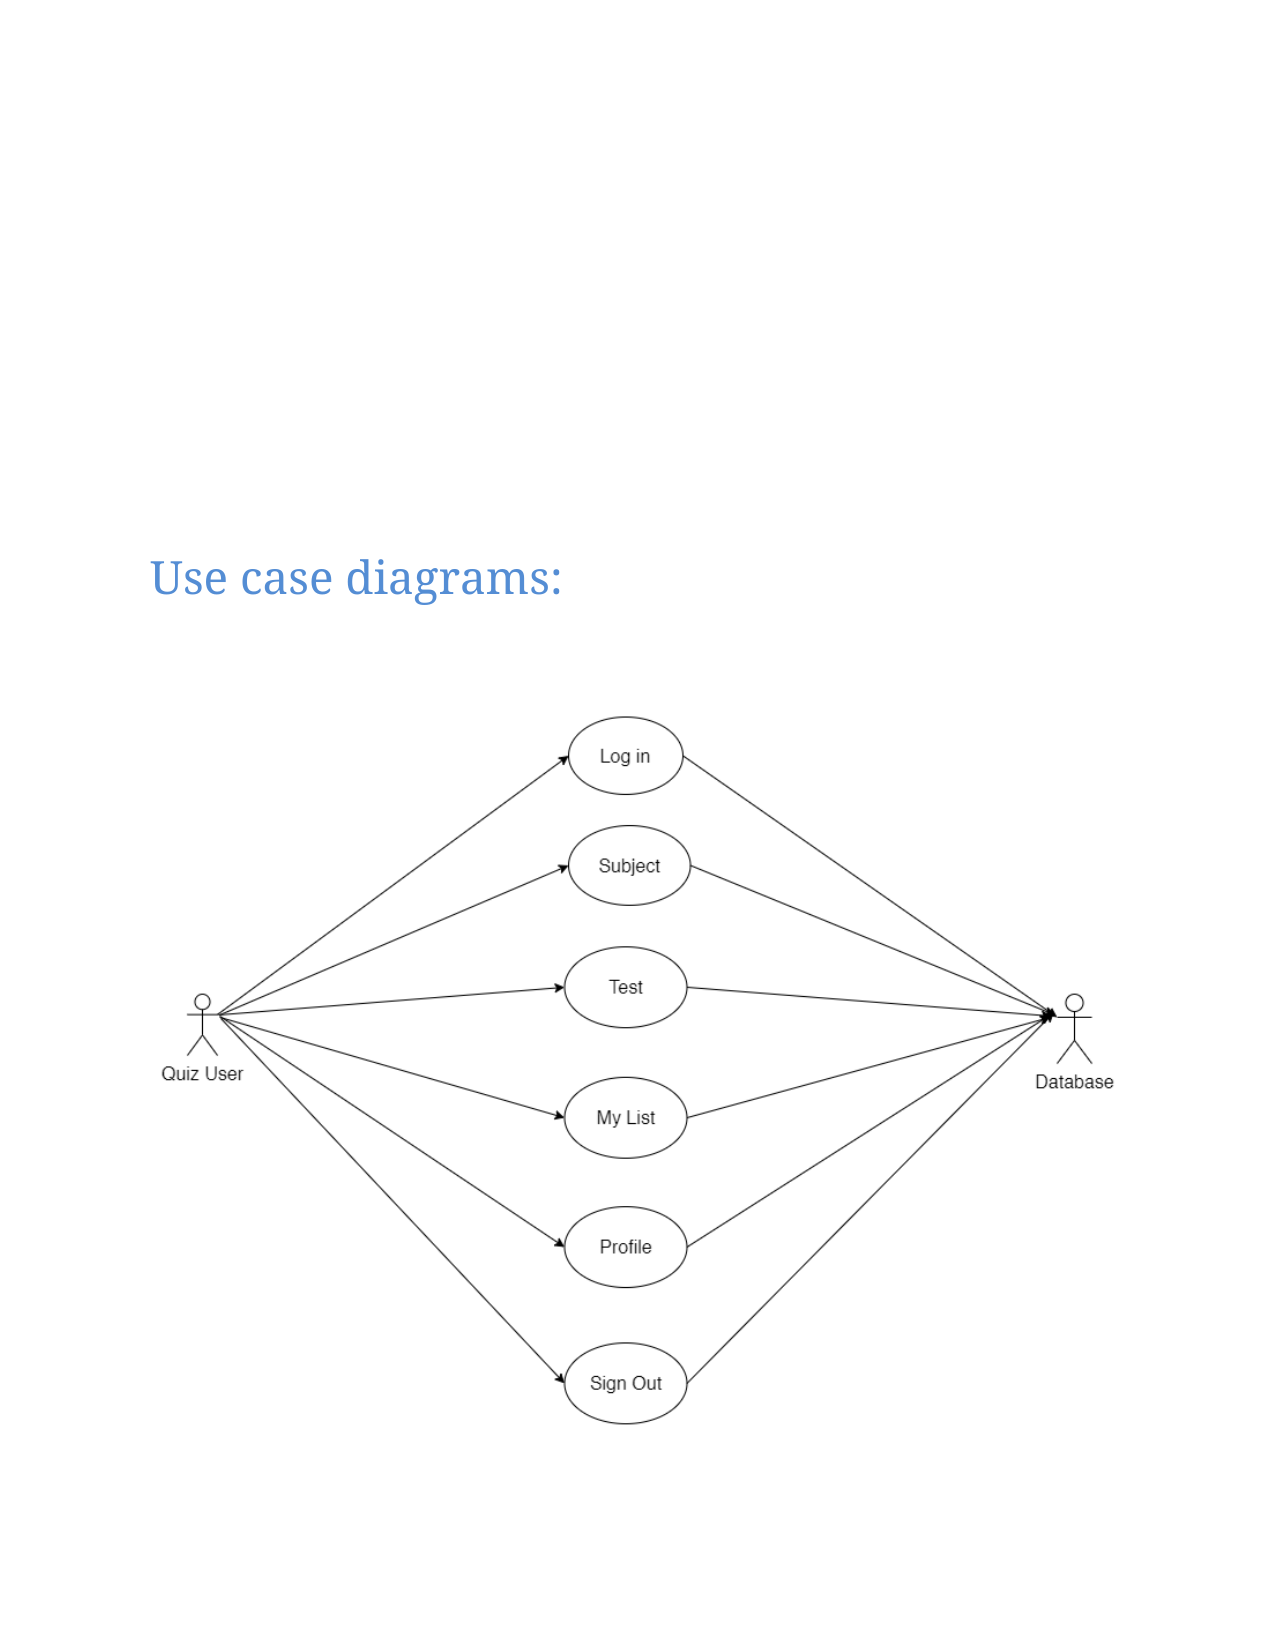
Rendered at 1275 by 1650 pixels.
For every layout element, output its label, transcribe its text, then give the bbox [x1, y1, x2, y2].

picture [150, 705, 1122, 1433]
text Use case diagrams: [150, 545, 1033, 607]
